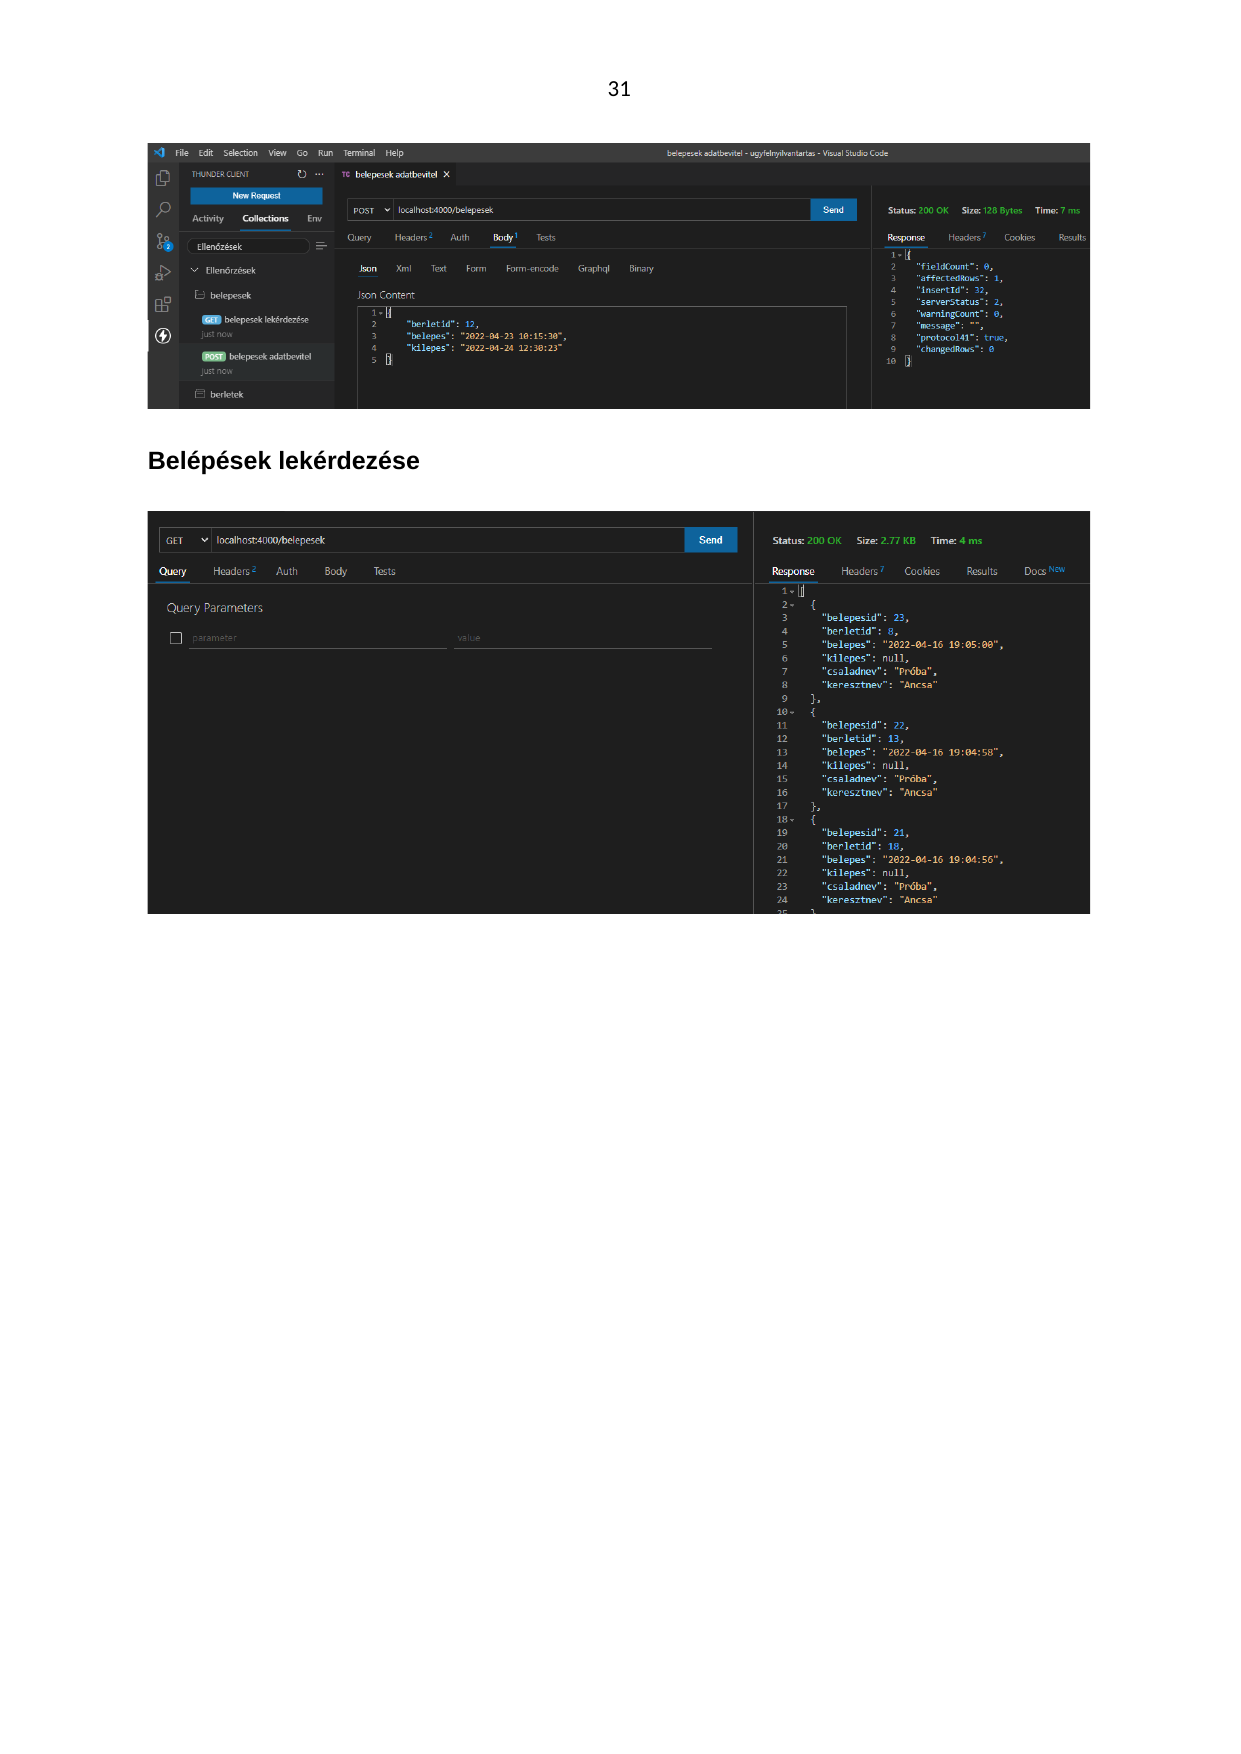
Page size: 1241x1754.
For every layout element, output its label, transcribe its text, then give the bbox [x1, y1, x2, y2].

text Belépések lekérdezése [148, 446, 1090, 474]
picture [147, 143, 1091, 409]
picture [147, 511, 1091, 914]
